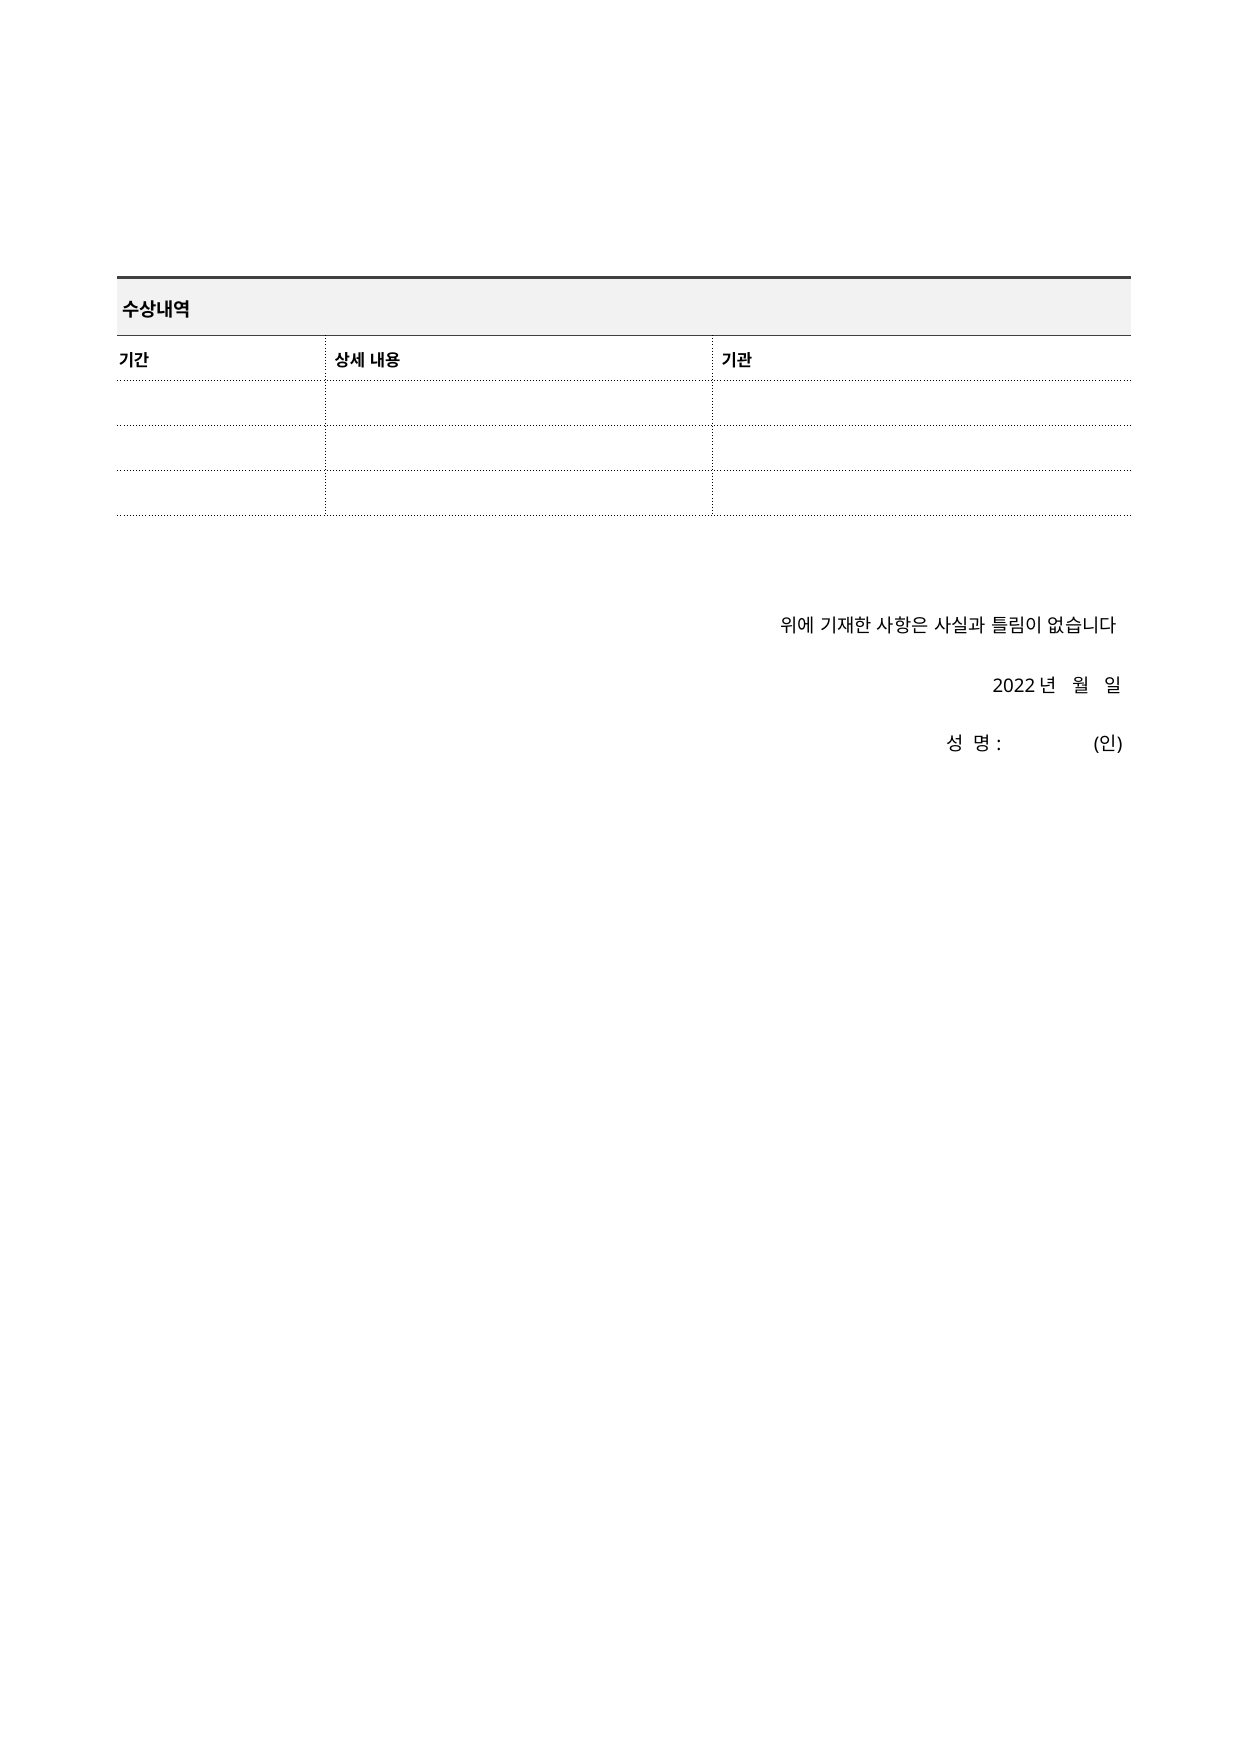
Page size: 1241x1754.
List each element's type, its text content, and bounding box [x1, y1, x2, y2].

table_cell [713, 380, 1131, 425]
table_cell 기간 [117, 336, 326, 380]
text 2022년 월 일 [118, 671, 1122, 698]
table_cell 기관 [713, 336, 1131, 380]
table_cell [326, 380, 713, 425]
table_header 수상내역 [117, 279, 1131, 335]
table_cell [713, 425, 1131, 469]
table_cell [326, 425, 713, 469]
table_cell [117, 425, 326, 469]
table_cell [713, 470, 1131, 514]
table_cell 상세 내용 [326, 336, 713, 380]
table_cell [117, 470, 326, 514]
text 위에 기재한 사항은 사실과 틀림이 없습니다 [118, 610, 1117, 637]
table_cell [117, 380, 326, 425]
text 성 명 : (인) [118, 728, 1122, 755]
table_cell [326, 470, 713, 514]
